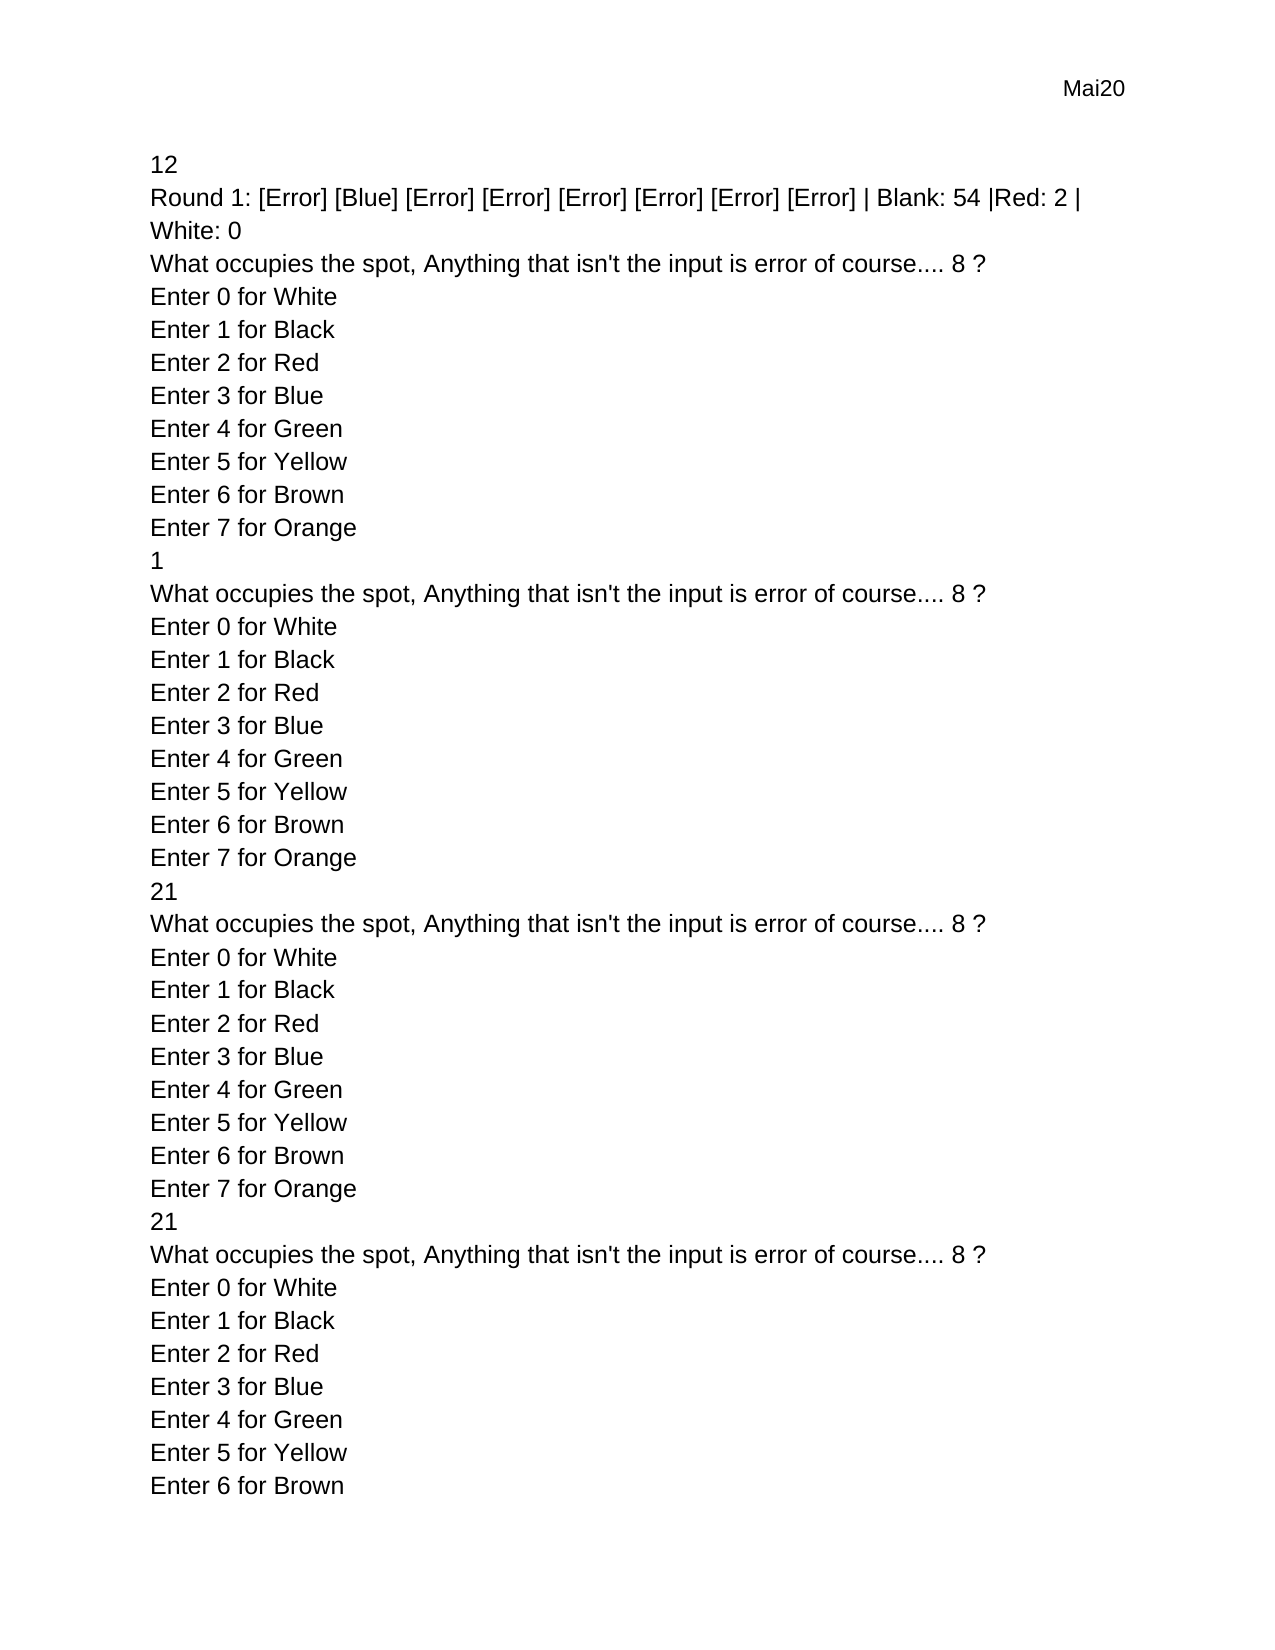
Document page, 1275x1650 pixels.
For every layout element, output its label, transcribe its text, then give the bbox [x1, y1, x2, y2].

text 1 [150, 546, 1125, 575]
text Enter 2 for Red [150, 1339, 1125, 1367]
text Enter 1 for Black [150, 1306, 1125, 1334]
text Enter 4 for Green [150, 744, 1125, 773]
text What occupies the spot, Anything that isn't the input is error of course.... 8 ? [150, 579, 1125, 608]
text 21 [150, 1207, 1125, 1235]
text 12 [150, 150, 1125, 179]
text Enter 6 for Brown [150, 810, 1125, 839]
text Enter 7 for Orange [150, 513, 1125, 542]
text Enter 6 for Brown [150, 1471, 1125, 1499]
text Enter 2 for Red [150, 678, 1125, 707]
text Enter 6 for Brown [150, 1141, 1125, 1169]
text Enter 0 for White [150, 282, 1125, 311]
text Enter 5 for Yellow [150, 777, 1125, 806]
text Enter 7 for Orange [150, 843, 1125, 872]
text Enter 2 for Red [150, 348, 1125, 377]
text Enter 0 for White [150, 942, 1125, 971]
text Enter 1 for Black [150, 976, 1125, 1004]
text Enter 4 for Green [150, 1405, 1125, 1433]
text Enter 1 for Black [150, 315, 1125, 344]
text 21 [150, 876, 1125, 905]
text Enter 6 for Brown [150, 480, 1125, 509]
text Enter 4 for Green [150, 1074, 1125, 1103]
text Round 1: [Error] [Blue] [Error] [Error] [Error] [Error] [Error] [Error] | Blank: 54 |Red: 2 |White: 0 [150, 183, 1125, 245]
text Enter 7 for Orange [150, 1174, 1125, 1202]
text What occupies the spot, Anything that isn't the input is error of course.... 8 ? [150, 1240, 1125, 1268]
text Enter 4 for Green [150, 414, 1125, 443]
text Enter 0 for White [150, 612, 1125, 641]
text Enter 0 for White [150, 1273, 1125, 1301]
text What occupies the spot, Anything that isn't the input is error of course.... 8 ? [150, 909, 1125, 938]
text Enter 5 for Yellow [150, 1108, 1125, 1136]
text Enter 3 for Blue [150, 1042, 1125, 1070]
text Enter 3 for Blue [150, 711, 1125, 740]
text Enter 1 for Black [150, 645, 1125, 674]
text Enter 5 for Yellow [150, 447, 1125, 476]
text Enter 5 for Yellow [150, 1438, 1125, 1467]
text Enter 3 for Blue [150, 1372, 1125, 1401]
text What occupies the spot, Anything that isn't the input is error of course.... 8 ? [150, 249, 1125, 278]
text Enter 3 for Blue [150, 381, 1125, 410]
text Enter 2 for Red [150, 1008, 1125, 1037]
